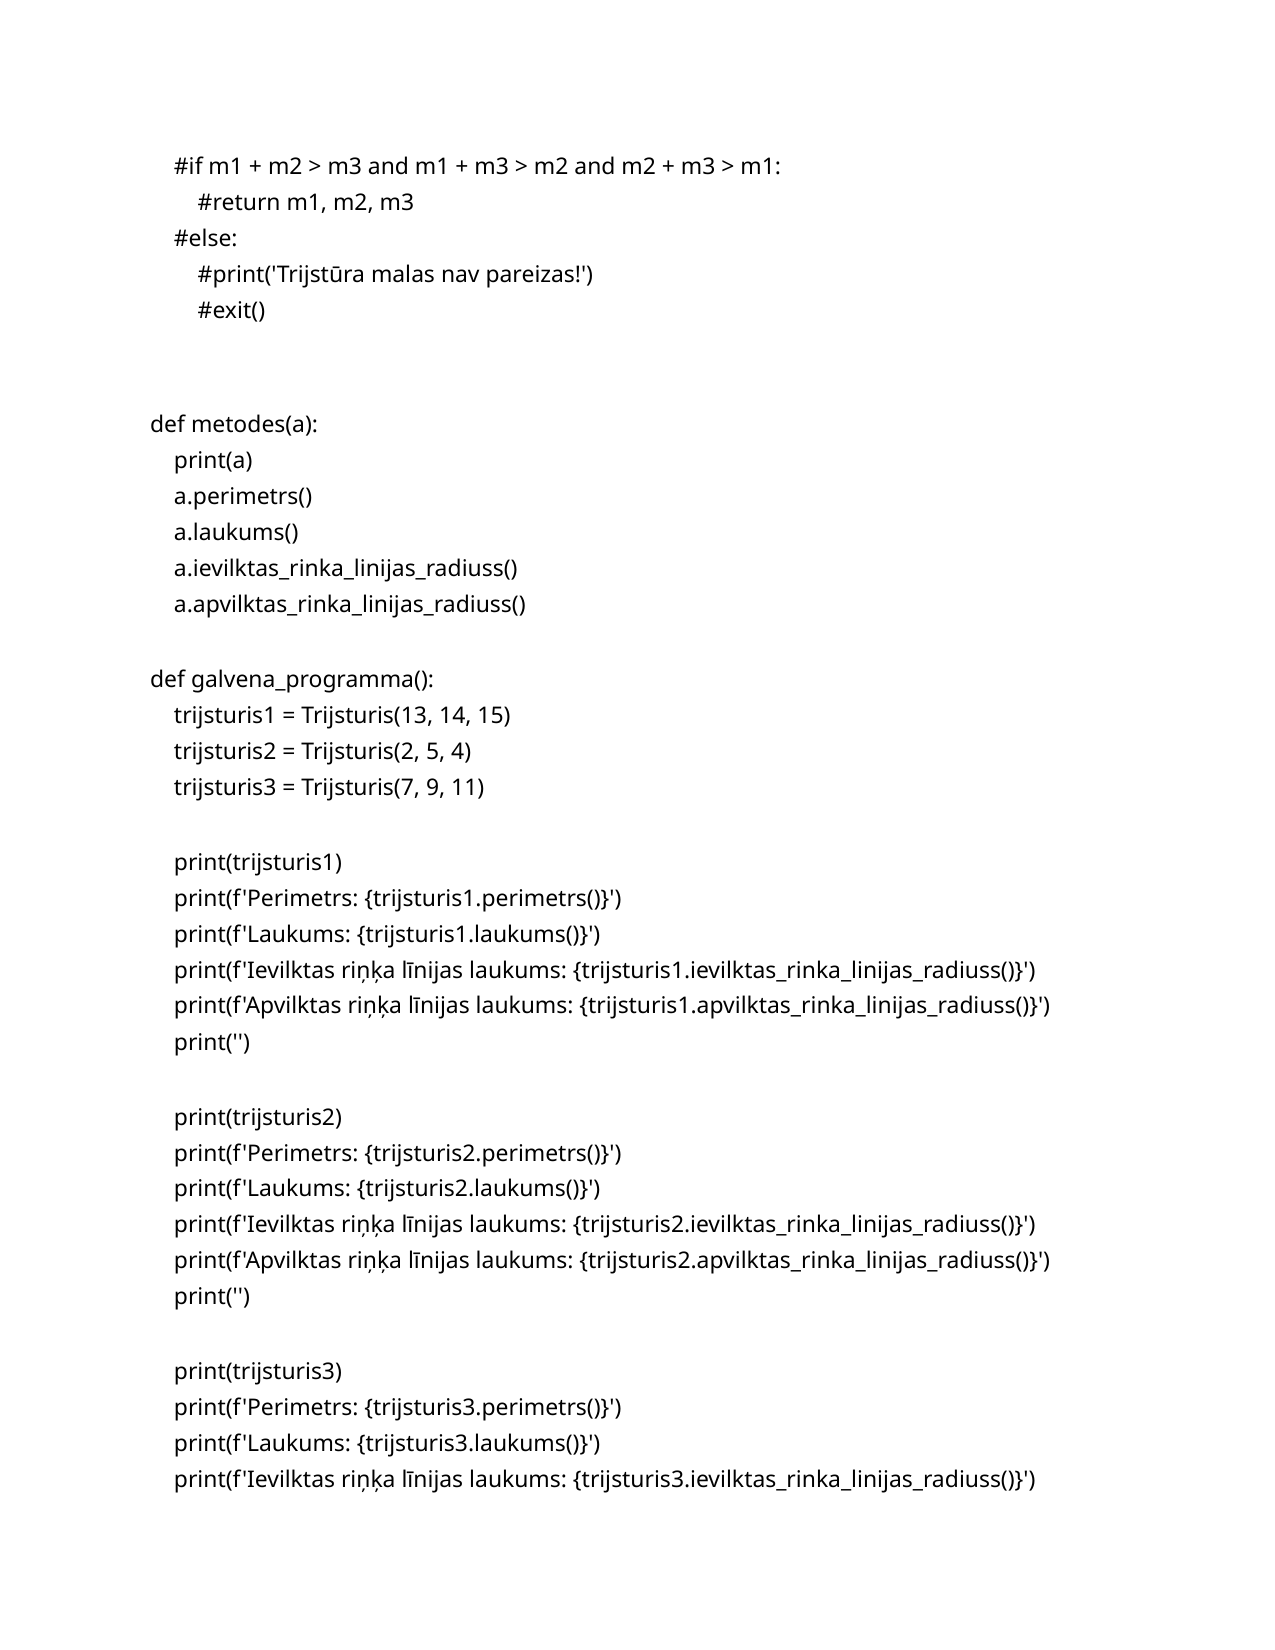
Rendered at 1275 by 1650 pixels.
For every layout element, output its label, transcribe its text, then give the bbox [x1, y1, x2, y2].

text #return m1, m2, m3 [150, 186, 1125, 217]
text print('') [150, 1280, 1125, 1311]
text trijsturis3 = Trijsturis(7, 9, 11) [150, 771, 1125, 802]
text trijsturis2 = Trijsturis(2, 5, 4) [150, 735, 1125, 766]
text print(trijsturis2) [150, 1101, 1125, 1132]
text print(f'Perimetrs: {trijsturis3.perimetrs()}') [150, 1391, 1125, 1422]
text a.laukums() [150, 516, 1125, 547]
text def galvena_programma(): [150, 663, 1125, 694]
text #if m1 + m2 > m3 and m1 + m3 > m2 and m2 + m3 > m1: [150, 150, 1125, 181]
text print(f'Ievilktas riņķa līnijas laukums: {trijsturis3.ievilktas_rinka_linijas_radiuss()}') [150, 1463, 1125, 1494]
text print(f'Laukums: {trijsturis1.laukums()}') [150, 918, 1125, 949]
text print(f'Perimetrs: {trijsturis1.perimetrs()}') [150, 882, 1125, 913]
text trijsturis1 = Trijsturis(13, 14, 15) [150, 699, 1125, 730]
text print(trijsturis3) [150, 1355, 1125, 1387]
text print(f'Ievilktas riņķa līnijas laukums: {trijsturis1.ievilktas_rinka_linijas_radiuss()}') [150, 953, 1125, 985]
text print(f'Perimetrs: {trijsturis2.perimetrs()}') [150, 1136, 1125, 1168]
text a.ievilktas_rinka_linijas_radiuss() [150, 552, 1125, 583]
text print(f'Apvilktas riņķa līnijas laukums: {trijsturis1.apvilktas_rinka_linijas_radiuss()}') [150, 989, 1125, 1021]
text print(f'Laukums: {trijsturis2.laukums()}') [150, 1172, 1125, 1204]
text print(trijsturis1) [150, 846, 1125, 877]
text def metodes(a): [150, 408, 1125, 439]
text print(f'Laukums: {trijsturis3.laukums()}') [150, 1427, 1125, 1458]
text a.perimetrs() [150, 480, 1125, 511]
text print(f'Ievilktas riņķa līnijas laukums: {trijsturis2.ievilktas_rinka_linijas_radiuss()}') [150, 1208, 1125, 1239]
text print(a) [150, 444, 1125, 475]
text #else: [150, 222, 1125, 253]
text #exit() [150, 294, 1125, 325]
text a.apvilktas_rinka_linijas_radiuss() [150, 588, 1125, 619]
text #print('Trijstūra malas nav pareizas!') [150, 258, 1125, 289]
text print('') [150, 1025, 1125, 1057]
text print(f'Apvilktas riņķa līnijas laukums: {trijsturis2.apvilktas_rinka_linijas_radiuss()}') [150, 1244, 1125, 1276]
